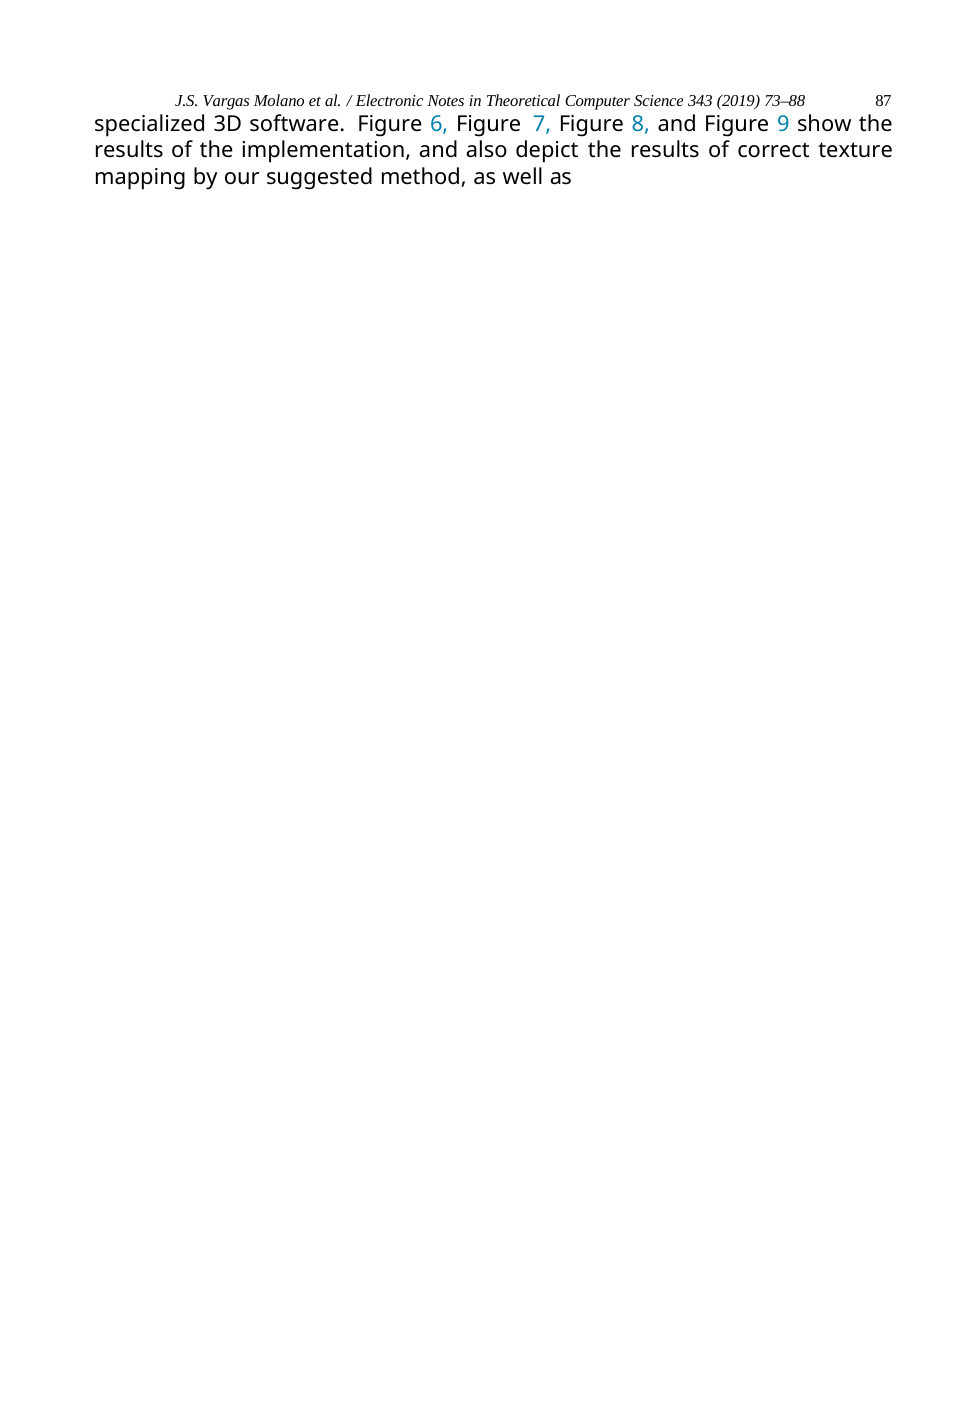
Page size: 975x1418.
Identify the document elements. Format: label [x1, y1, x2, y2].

text [94, 110, 893, 191]
